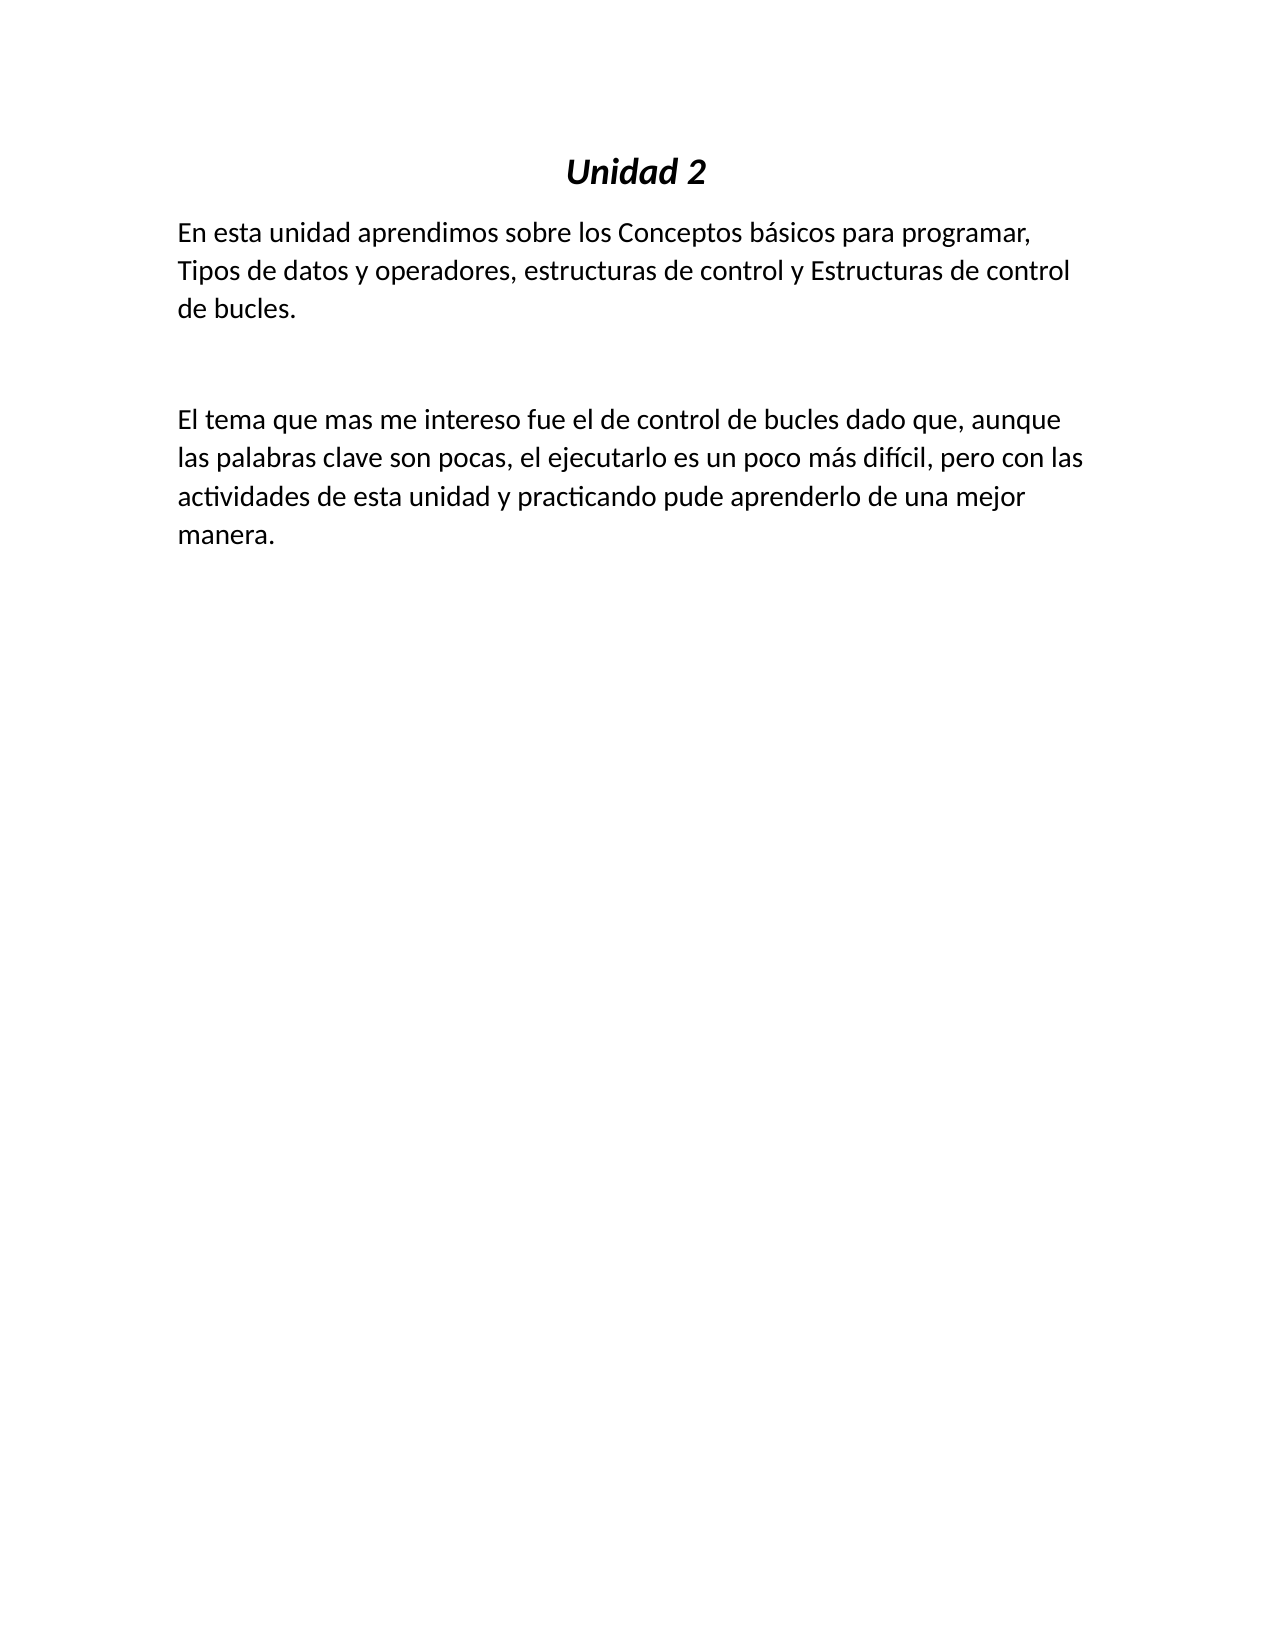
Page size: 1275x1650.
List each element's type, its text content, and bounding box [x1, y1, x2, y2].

text El tema que mas me intereso fue el de control de bucles dado que, aunque las palabras clave son pocas, el ejecutarlo es un poco más difícil, pero con las actividades de esta unidad y practicando pude aprenderlo de una mejor manera. [177, 401, 1098, 552]
text En esta unidad aprendimos sobre los Conceptos básicos para programar, Tipos de datos y operadores, estructuras de control y Estructuras de control de bucles. [177, 214, 1098, 326]
text Unidad 2 [177, 148, 1098, 193]
